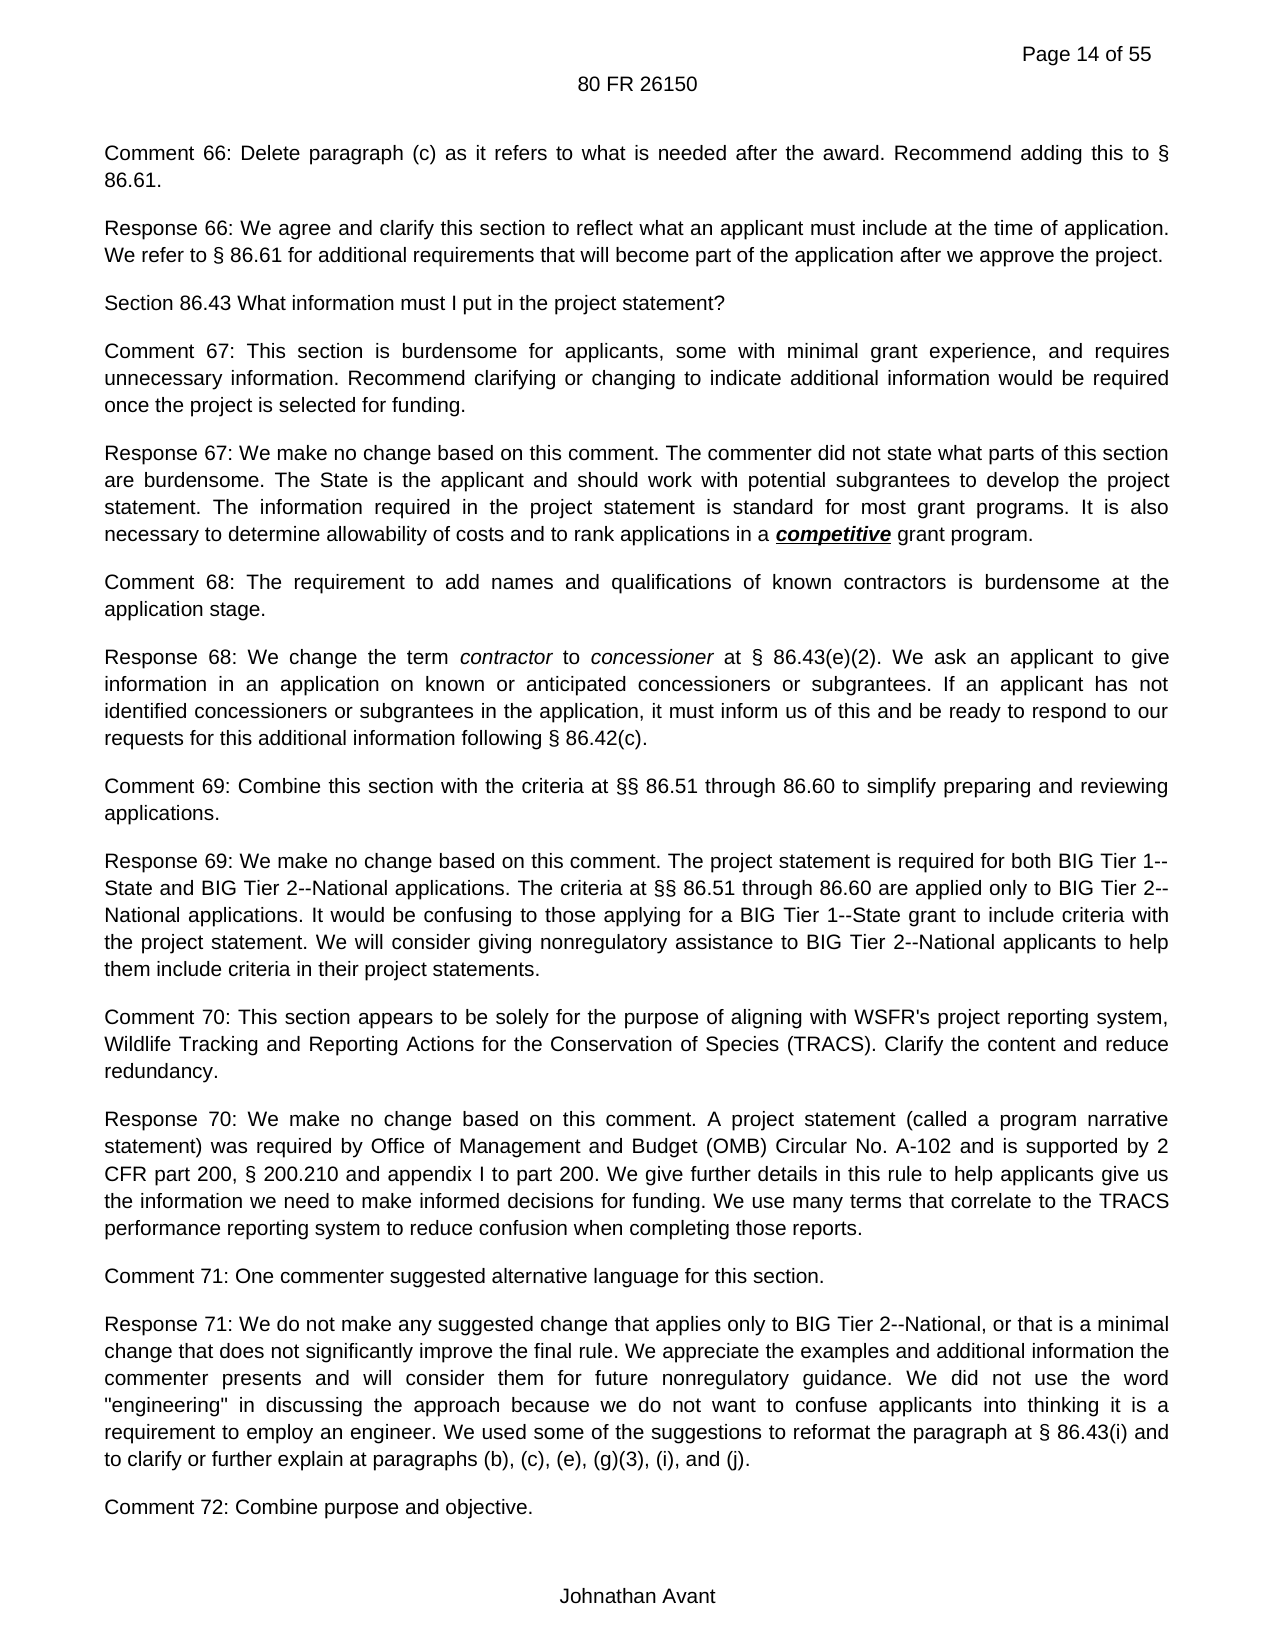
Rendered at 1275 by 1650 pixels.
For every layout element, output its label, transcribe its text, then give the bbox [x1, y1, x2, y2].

text Comment 70: This section appears to be solely for the purpose of aligning with WSFR's project reporting system, Wildlife Tracking and Reporting Actions for the Conservation of Species (TRACS). Clarify the content and reduce redundancy. [104, 1002, 1171, 1083]
text Response 68: We change the term contractor to concessioner at § 86.43(e)(2). We ask an applicant to give information in an application on known or anticipated concessioners or subgrantees. If an applicant has not identified concessioners or subgrantees in the application, it must inform us of this and be ready to respond to our requests for this additional information following § 86.42(c). [104, 642, 1171, 750]
text Comment 72: Combine purpose and objective. [104, 1492, 1171, 1519]
text Response 66: We agree and clarify this section to reflect what an applicant must include at the time of application. We refer to § 86.61 for additional requirements that will become part of the application after we approve the project. [104, 212, 1171, 267]
text Comment 67: This section is burdensome for applicants, some with minimal grant experience, and requires unnecessary information. Recommend clarifying or changing to indicate additional information would be required once the project is selected for funding. [104, 335, 1171, 417]
text Response 69: We make no change based on this comment. The project statement is required for both BIG Tier 1--State and BIG Tier 2--National applications. The criteria at §§ 86.51 through 86.60 are applied only to BIG Tier 2--National applications. It would be confusing to those applying for a BIG Tier 1--State grant to include criteria with the project statement. We will consider giving nonregulatory assistance to BIG Tier 2--National applicants to help them include criteria in their project statements. [104, 846, 1171, 981]
text Response 70: We make no change based on this comment. A project statement (called a program narrative statement) was required by Office of Management and Budget (OMB) Circular No. A-102 and is supported by 2 CFR part 200, § 200.210 and appendix I to part 200. We give further details in this rule to help applicants give us the information we need to make informed decisions for funding. We use many terms that correlate to the TRACS performance reporting system to reduce confusion when completing those reports. [104, 1104, 1171, 1239]
text Comment 66: Delete paragraph (c) as it refers to what is needed after the award. Recommend adding this to § 86.61. [104, 137, 1171, 192]
text Response 67: We make no change based on this comment. The commenter did not state what parts of this section are burdensome. The State is the applicant and should work with potential subgrantees to develop the project statement. The information required in the project statement is standard for most grant programs. It is also necessary to determine allowability of costs and to rank applications in a competitive grant program. [104, 437, 1171, 546]
text Comment 68: The requirement to add names and qualifications of known contractors is burdensome at the application stage. [104, 567, 1171, 621]
text Comment 71: One commenter suggested alternative language for this section. [104, 1260, 1171, 1287]
text Response 71: We do not make any suggested change that applies only to BIG Tier 2--National, or that is a minimal change that does not significantly improve the final rule. We appreciate the examples and additional information the commenter presents and will consider them for future nonregulatory guidance. We did not use the word "engineering" in discussing the approach because we do not want to confuse applicants into thinking it is a requirement to employ an engineer. We used some of the suggestions to reformat the paragraph at § 86.43(i) and to clarify or further explain at paragraphs (b), (c), (e), (g)(3), (i), and (j). [104, 1308, 1171, 1471]
text Section 86.43 What information must I put in the project statement? [104, 287, 1171, 314]
text Comment 69: Combine this section with the criteria at §§ 86.51 through 86.60 to simplify preparing and reviewing applications. [104, 771, 1171, 825]
